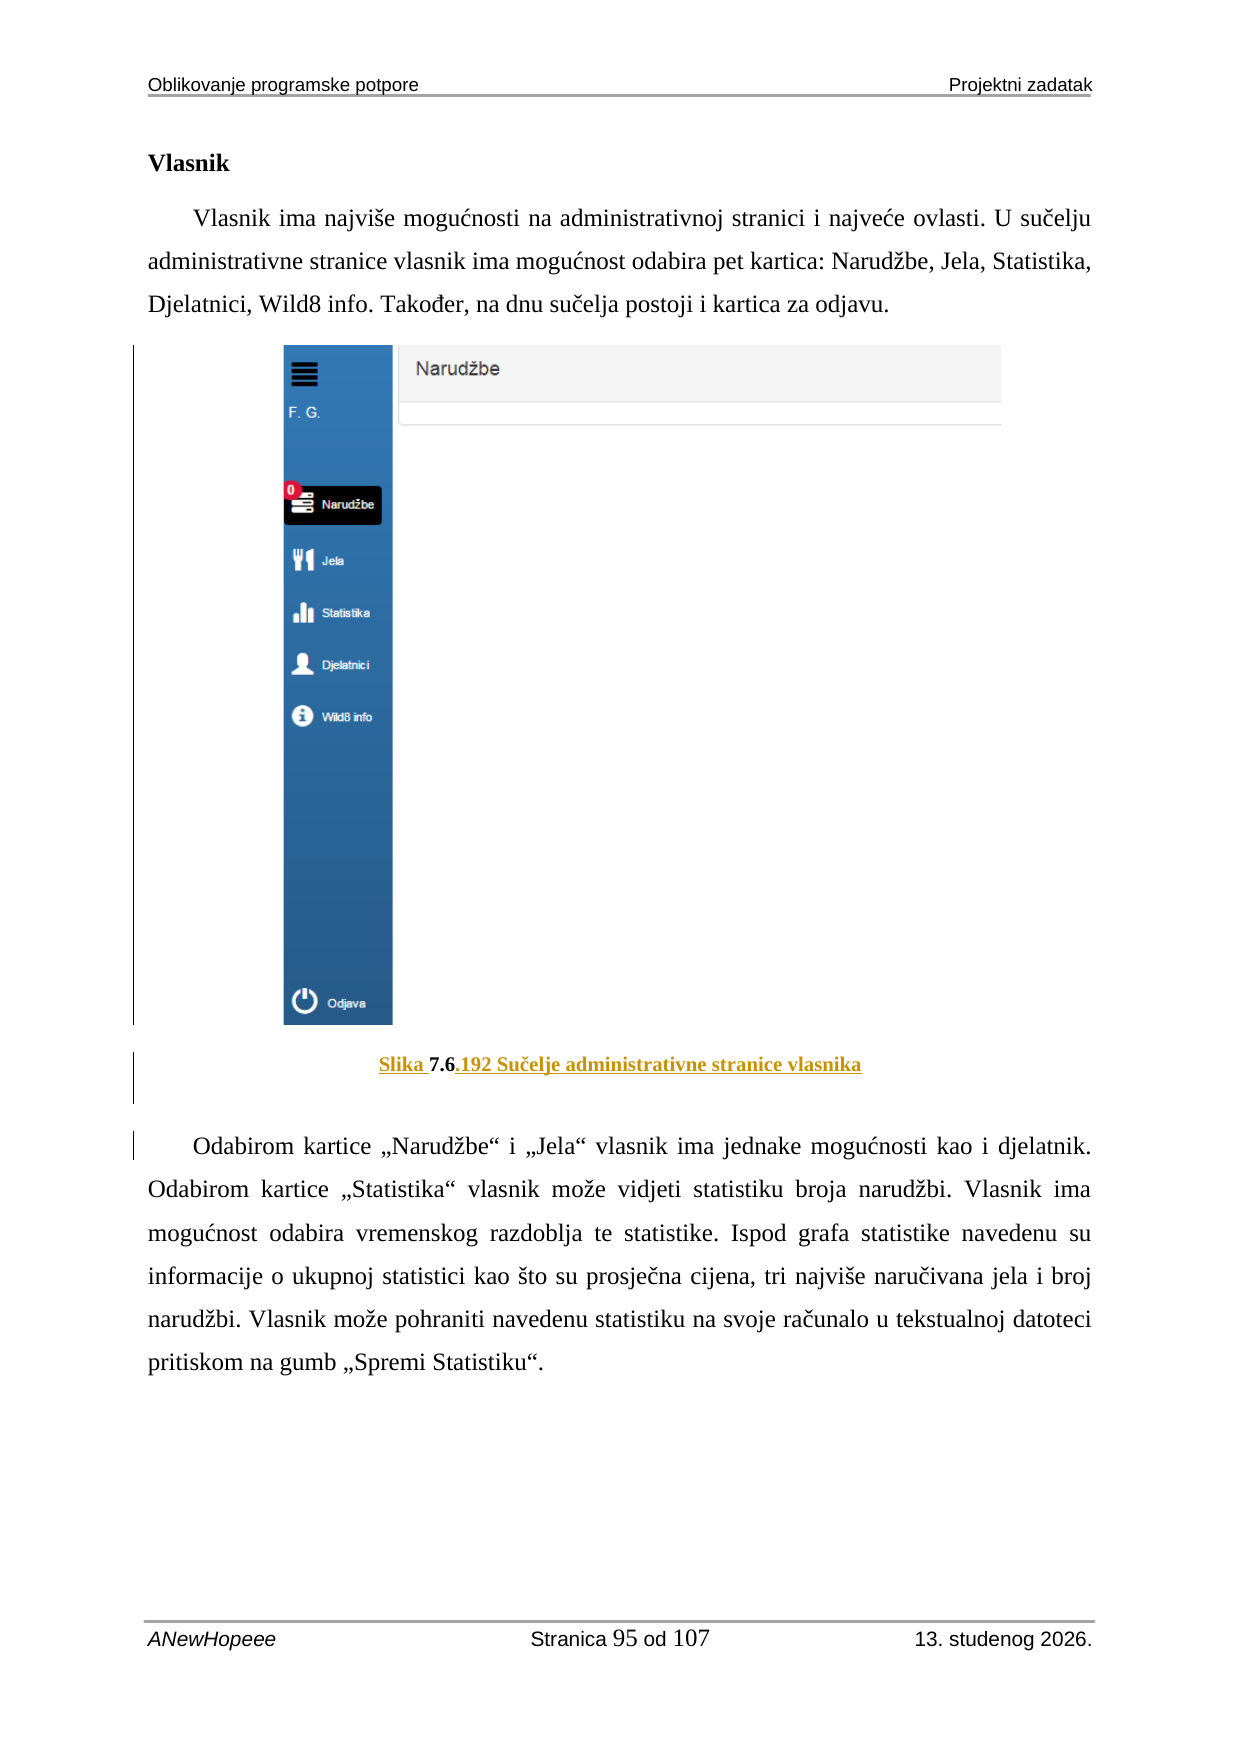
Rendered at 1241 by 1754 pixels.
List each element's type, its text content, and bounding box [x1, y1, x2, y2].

text Vlasnik ima najviše mogućnosti na administrativnoj stranici i najveće ovlasti. U sučelju administrativne stranice vlasnik ima mogućnost odabira pet kartica: Narudžbe, Jela, Statistika, Djelatnici, Wild8 info. Također, na dnu sučelja postoji i kartica za odjavu. [148, 203, 1093, 318]
picture [283, 345, 1002, 1025]
text Vlasnik [148, 148, 1093, 176]
text 7.6 [148, 1052, 1093, 1076]
text Odabirom kartice „Narudžbe“ i „Jela“ vlasnik ima jednake mogućnosti kao i djelatnik. Odabirom kartice „Statistika“ vlasnik može vidjeti statistiku broja narudžbi. Vlasnik ima mogućnost odabira vremenskog razdoblja te statistike. Ispod grafa statistike navedenu su informacije o ukupnoj statistici kao što su prosječna cijena, tri najviše naručivana jela i broj narudžbi. Vlasnik može pohraniti navedenu statistiku na svoje računalo u tekstualnoj datoteci pritiskom na gumb „Spremi Statistiku“. [148, 1131, 1093, 1376]
